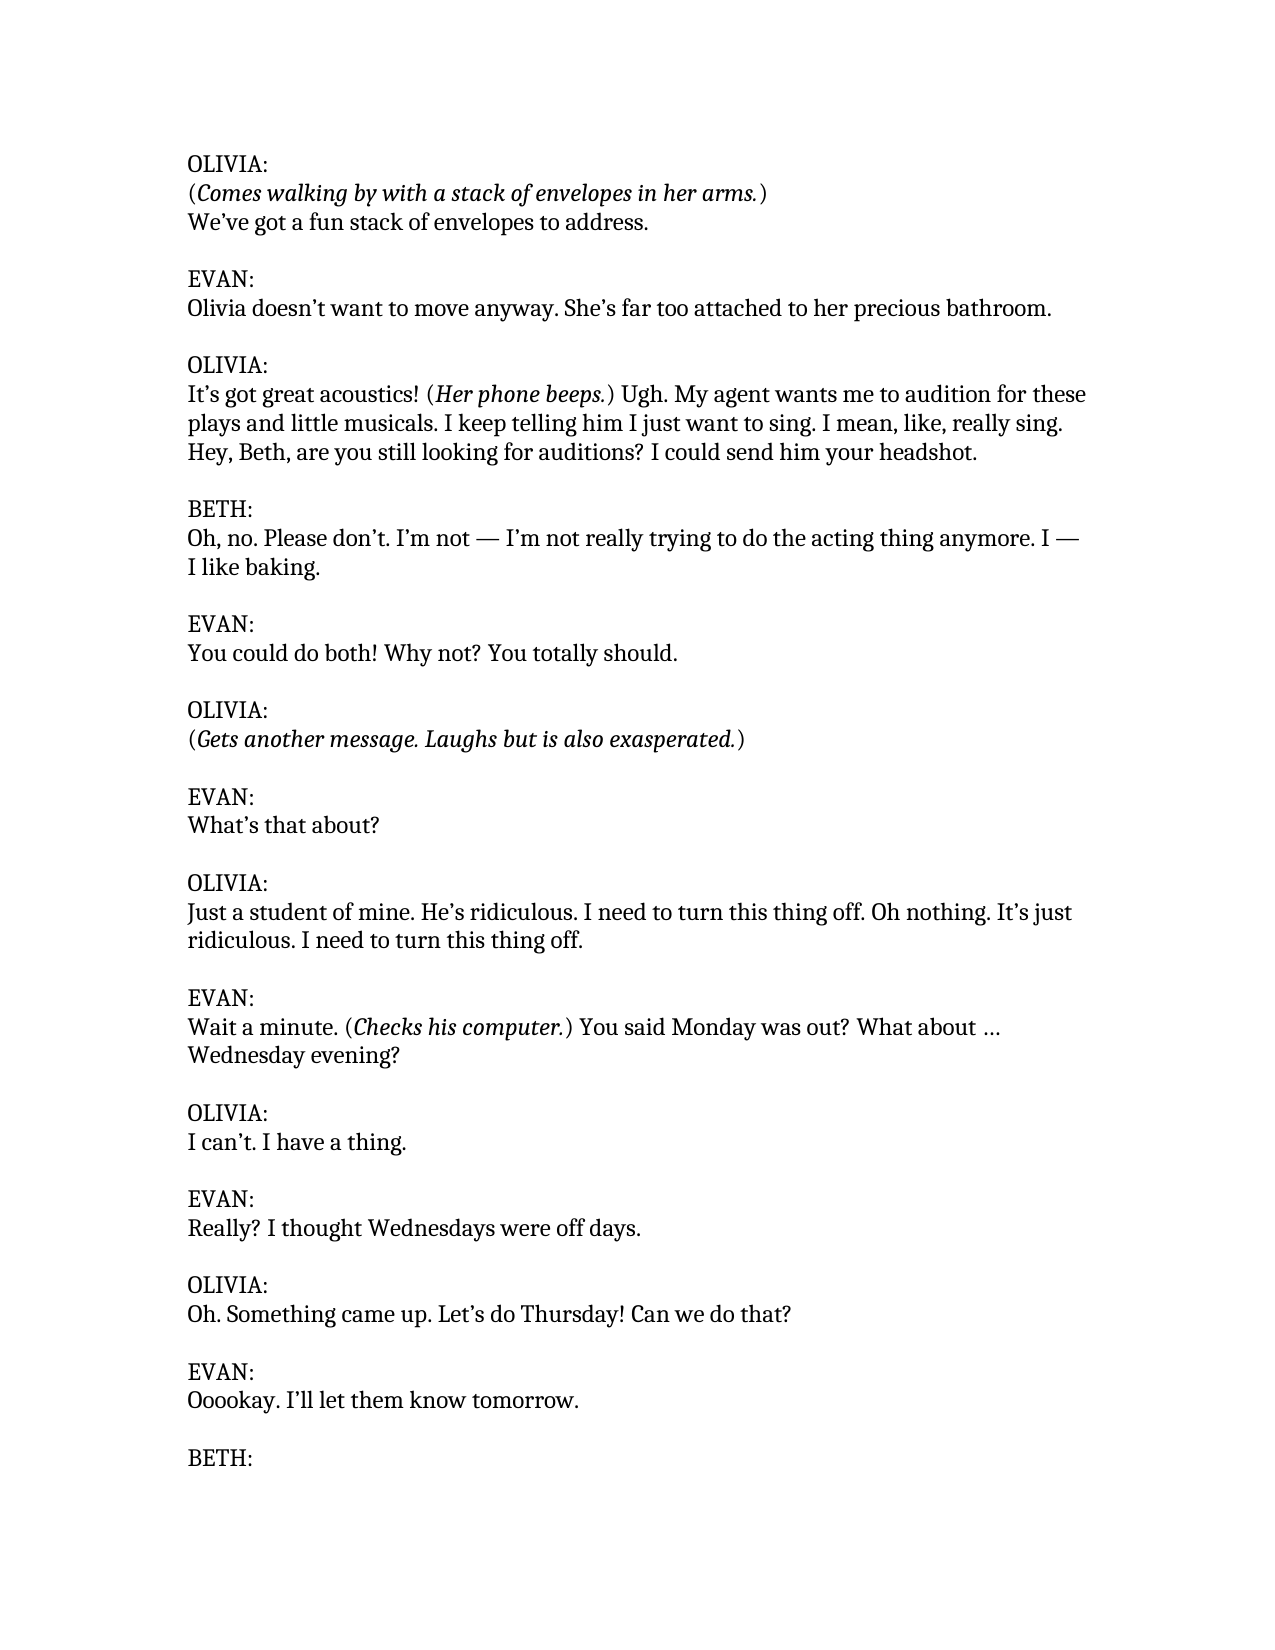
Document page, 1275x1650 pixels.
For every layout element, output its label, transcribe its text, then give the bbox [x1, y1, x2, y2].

text You could do both! Why not? You totally should. [187, 639, 1087, 667]
text What’s that about? [187, 811, 1087, 840]
text EVAN: [187, 265, 1087, 294]
text EVAN: [187, 1357, 1087, 1386]
text OLIVIA: [187, 1099, 1087, 1127]
text We’ve got a fun stack of envelopes to address. [187, 207, 1087, 236]
text I can’t. I have a thing. [187, 1127, 1087, 1156]
text OLIVIA: [187, 696, 1087, 725]
text OLIVIA: [187, 351, 1087, 380]
text Really? I thought Wednesdays were off days. [187, 1214, 1087, 1242]
text Ooookay. I’ll let them know tomorrow. [187, 1386, 1087, 1415]
text BETH: [187, 1444, 1087, 1472]
text Olivia doesn’t want to move anyway. She’s far too attached to her precious bathroom. [187, 294, 1087, 322]
text EVAN: [187, 610, 1087, 639]
text OLIVIA: [187, 869, 1087, 897]
text EVAN: [187, 984, 1087, 1012]
text Oh. Something came up. Let’s do Thursday! Can we do that? [187, 1300, 1087, 1329]
text EVAN: [187, 782, 1087, 811]
text OLIVIA: [187, 1271, 1087, 1300]
text Wait a minute. (Checks his computer.) You said Monday was out? What about … Wednesday evening? [187, 1012, 1087, 1070]
text (Gets another message. Laughs but is also exasperated.) [187, 725, 1087, 754]
text It’s got great acoustics! (Her phone beeps.) Ugh. My agent wants me to audition for these plays and little musicals. I keep telling him I just want to sing. I mean, like, really sing. Hey, Beth, are you still looking for auditions? I could send him your headshot. [187, 380, 1087, 466]
text BETH: [187, 495, 1087, 524]
text Oh, no. Please don’t. I’m not — I’m not really trying to do the acting thing anymore. I — I like baking. [187, 524, 1087, 581]
text Just a student of mine. He’s ridiculous. I need to turn this thing off. Oh nothing. It’s just ridiculous. I need to turn this thing off. [187, 897, 1087, 955]
text EVAN: [187, 1185, 1087, 1214]
text OLIVIA: [187, 150, 1087, 179]
text (Comes walking by with a stack of envelopes in her arms.) [187, 179, 1087, 207]
